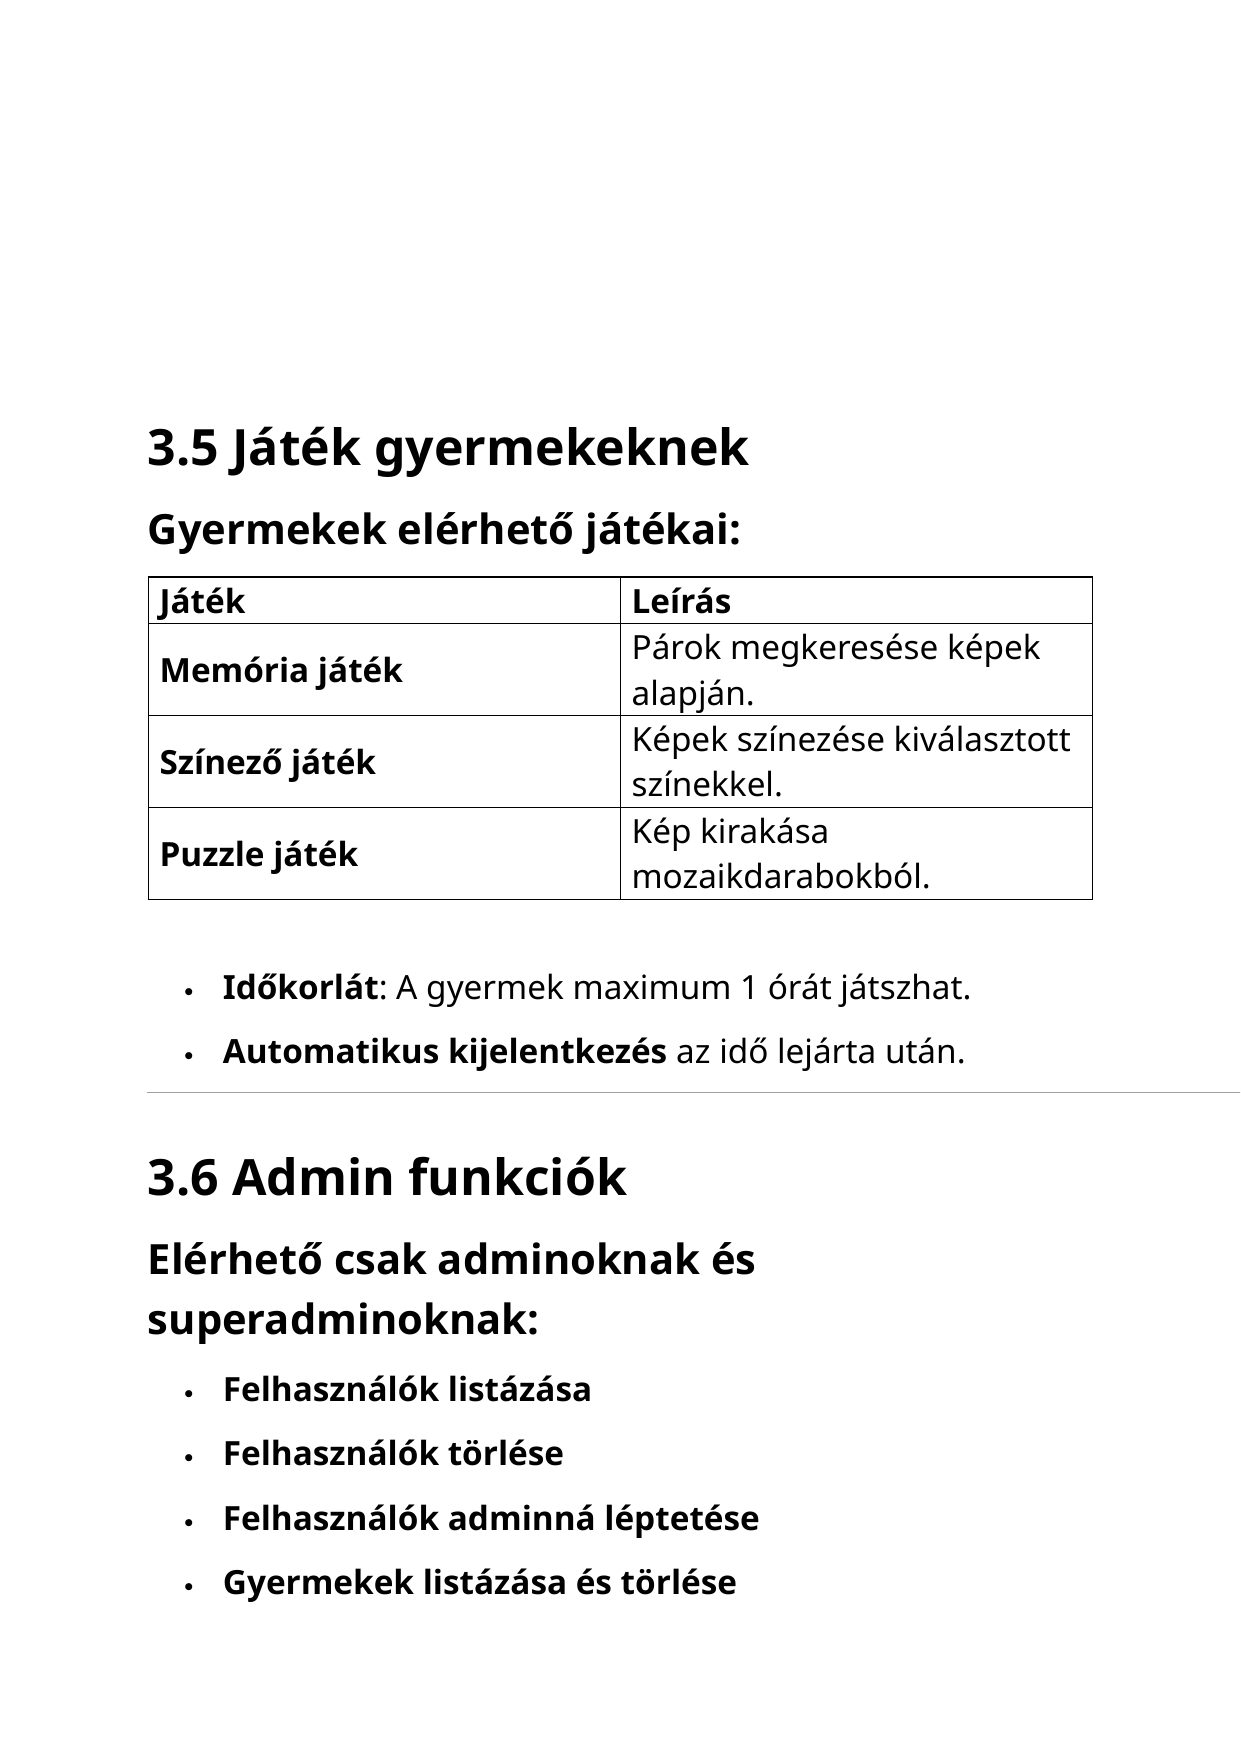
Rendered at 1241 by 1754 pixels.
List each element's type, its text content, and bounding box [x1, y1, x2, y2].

table_cell Párok megkeresése képek alapján. [621, 624, 1092, 715]
table_cell Képek színezése kiválasztott színekkel. [621, 716, 1092, 807]
list Felhasználók listázása [185, 1366, 1093, 1411]
text Elérhető csak adminoknak és superadminoknak: [148, 1230, 1093, 1346]
table_cell Színező játék [149, 716, 620, 807]
table_cell Memória játék [149, 624, 620, 715]
list Automatikus kijelentkezés az idő lejárta után. [185, 1028, 1093, 1073]
text 3.5 Játék gyermekeknek [148, 412, 1093, 480]
table_cell Puzzle játék [149, 808, 620, 898]
list Időkorlát: A gyermek maximum 1 órát játszhat. [185, 964, 1093, 1009]
list Felhasználók törlése [185, 1430, 1093, 1475]
text 3.6 Admin funkciók [148, 1142, 1093, 1210]
table_cell Kép kirakása mozaikdarabokból. [621, 808, 1092, 898]
list Felhasználók adminná léptetése [185, 1494, 1093, 1540]
list Gyermekek listázása és törlése [185, 1558, 1093, 1604]
table_header Leírás [621, 578, 1092, 623]
text Gyermekek elérhető játékai: [148, 500, 1093, 557]
table_header Játék [149, 578, 620, 623]
